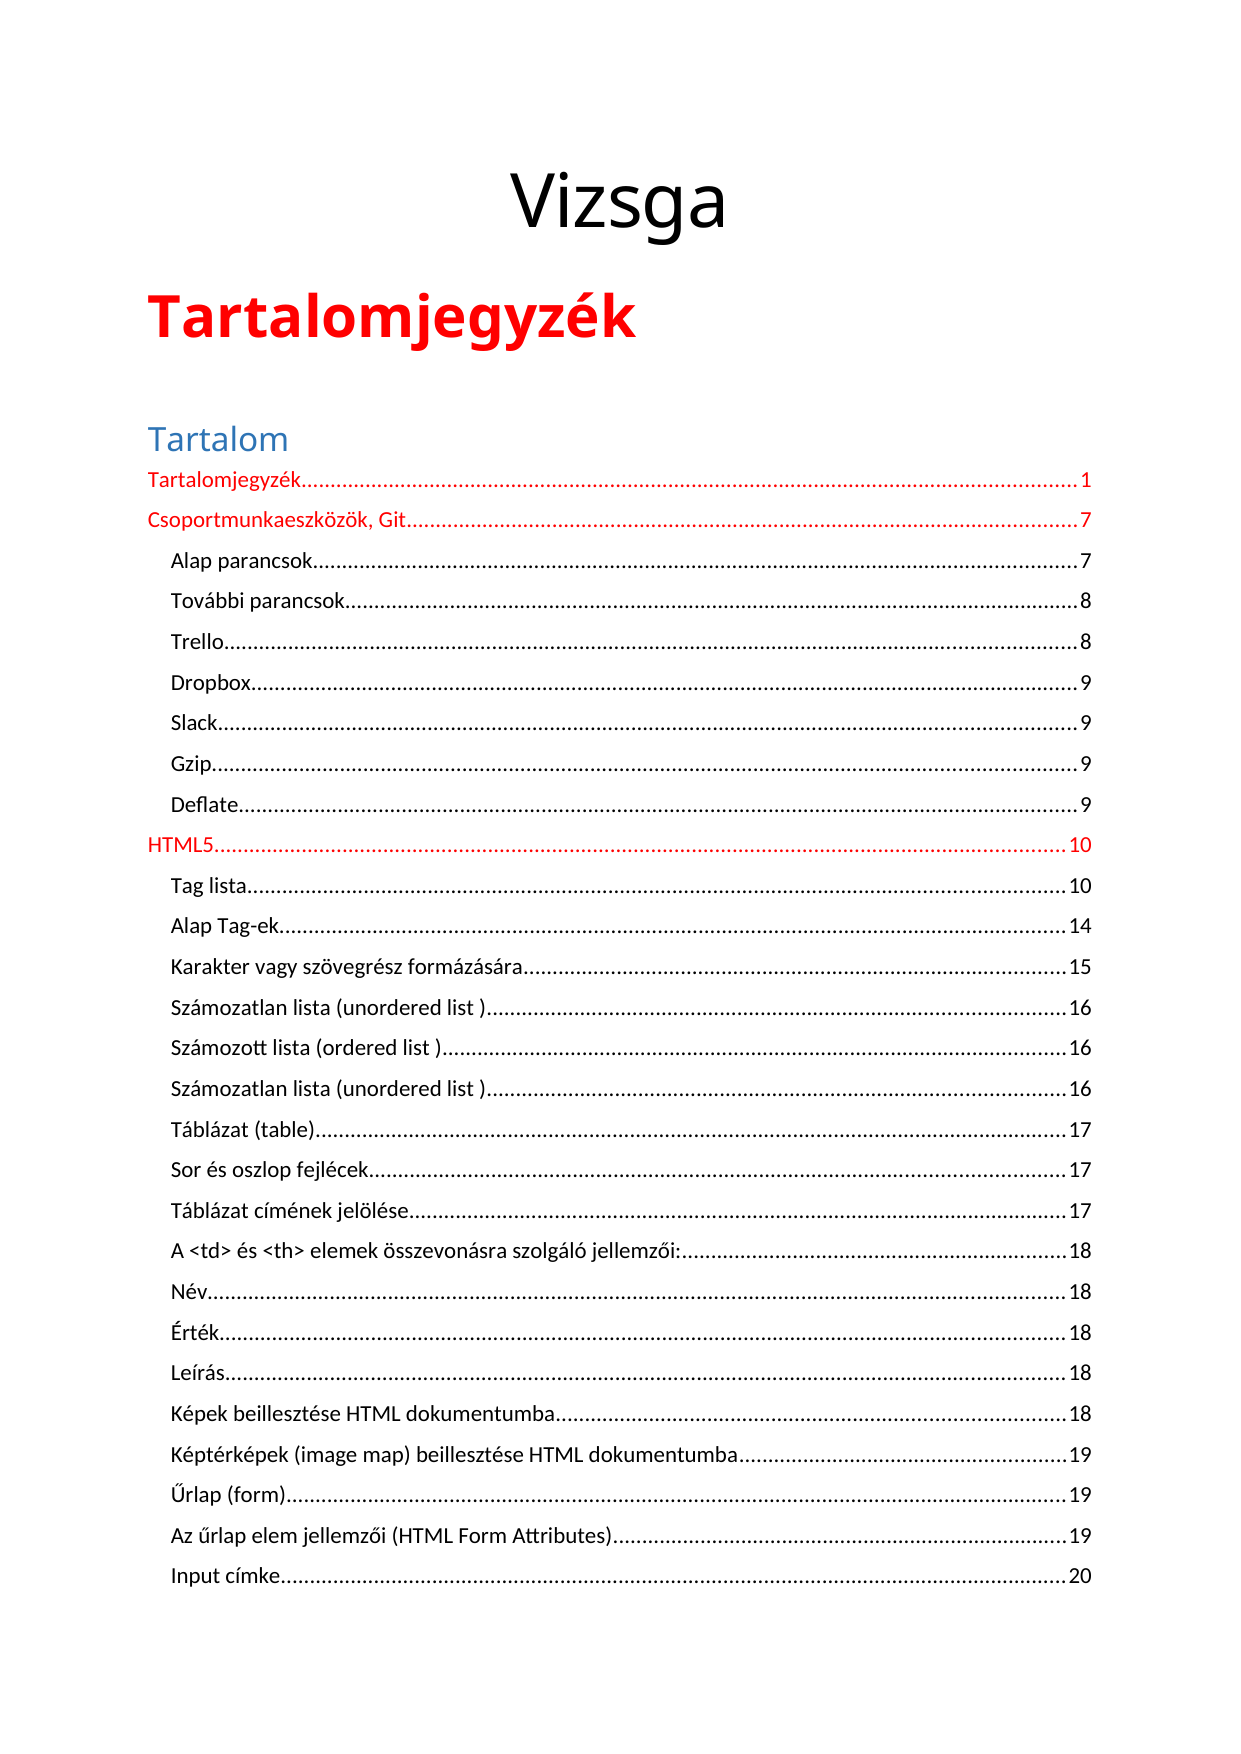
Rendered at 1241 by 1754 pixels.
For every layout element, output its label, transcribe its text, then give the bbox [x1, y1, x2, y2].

subtitle Tartalomjegyzék [148, 275, 1093, 354]
title Vizsga [148, 148, 1093, 250]
